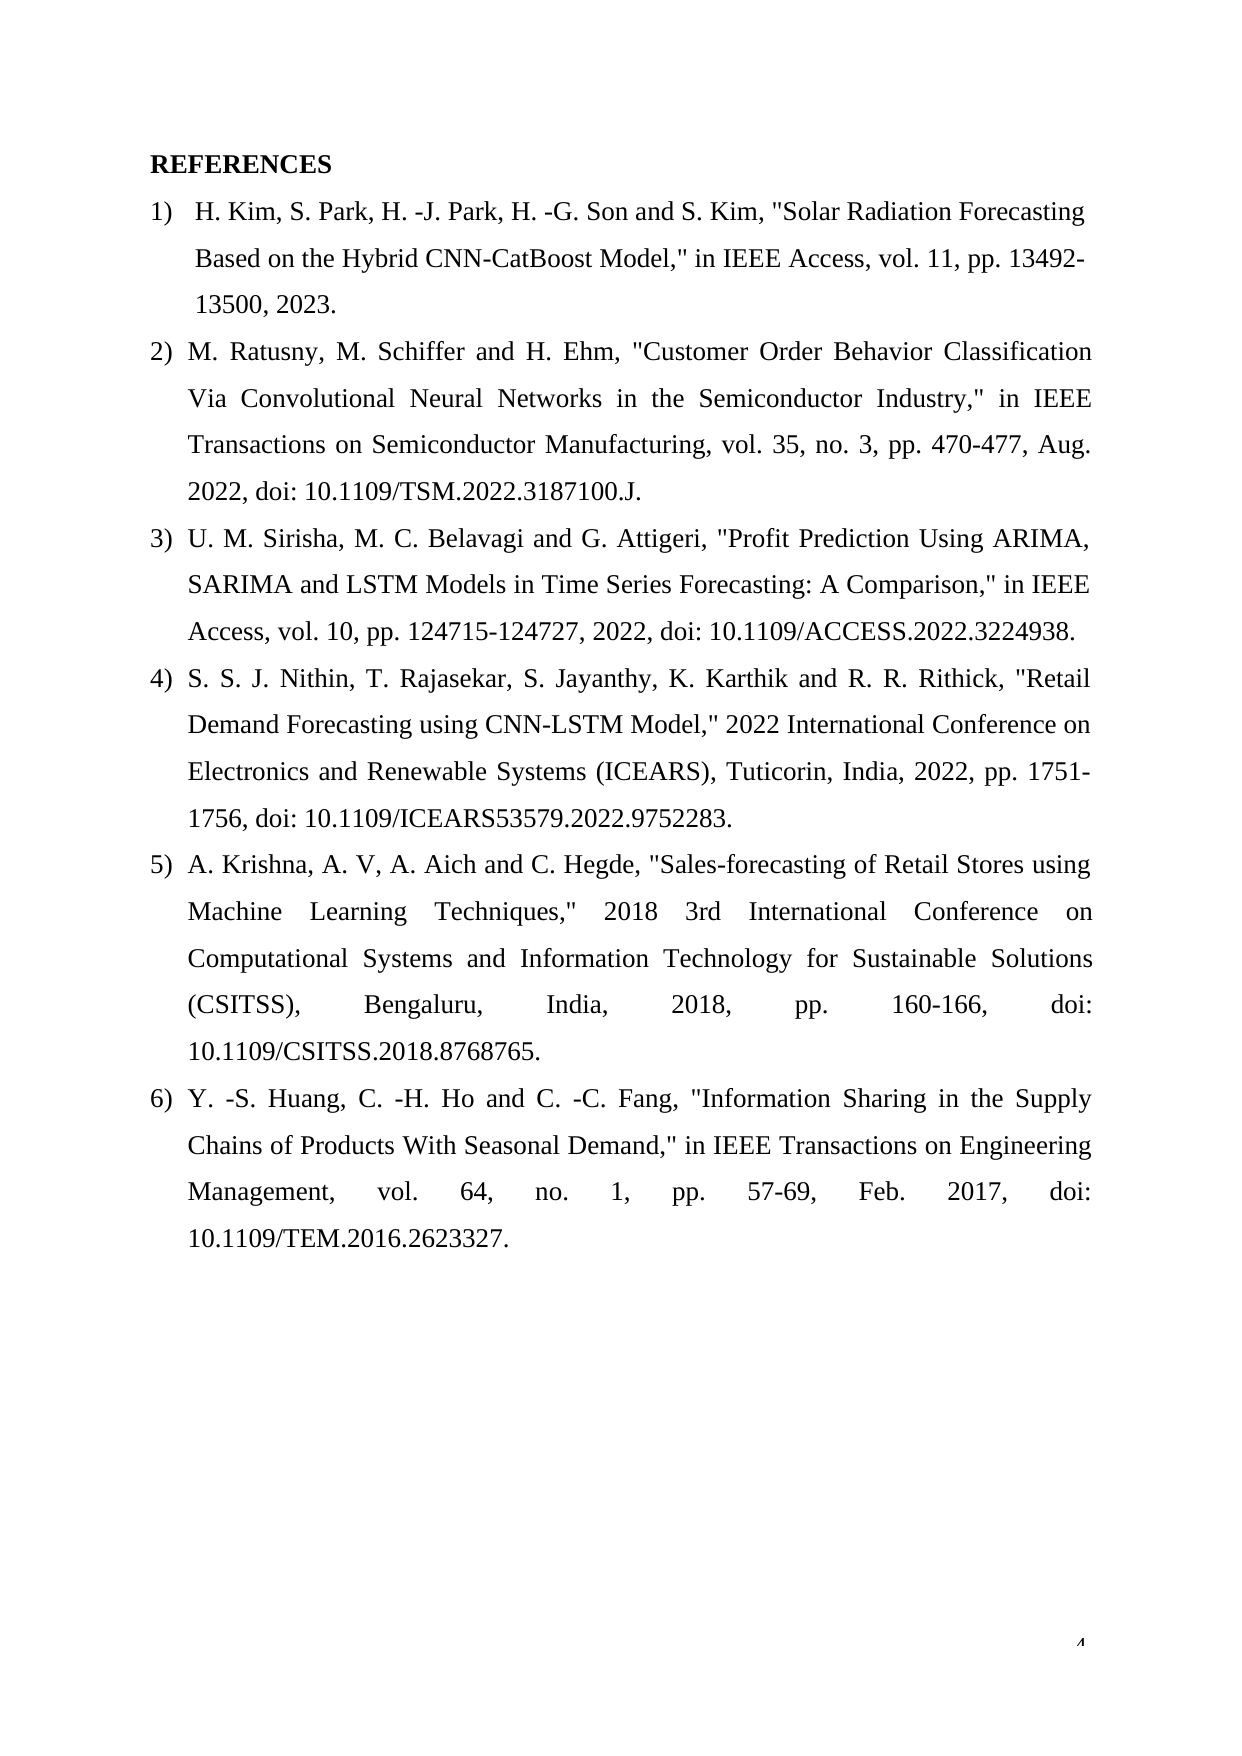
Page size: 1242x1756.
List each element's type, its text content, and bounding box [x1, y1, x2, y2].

text REFERENCES [150, 148, 1185, 179]
list U. M. Sirisha, M. C. Belavagi and G. Attigeri, "Profit Prediction Using ARIMA, SARIMA and LSTM Models in Time Series Forecasting: A Comparison," in IEEE Access, vol. 10, pp. 124715-124727, 2022, doi: 10.1109/ACCESS.2022.3224938. [150, 522, 1091, 646]
list H. Kim, S. Park, H. -J. Park, H. -G. Son and S. Kim, "Solar Radiation Forecasting Based on the Hybrid CNN-CatBoost Model," in IEEE Access, vol. 11, pp. 13492- 13500, 2023. [150, 195, 1086, 319]
list M. Ratusny, M. Schiffer and H. Ehm, "Customer Order Behavior Classification Via Convolutional Neural Networks in the Semiconductor Industry," in IEEE Transactions on Semiconductor Manufacturing, vol. 35, no. 3, pp. 470-477, Aug. 2022, doi: 10.1109/TSM.2022.3187100.J. [150, 335, 1092, 506]
list S. S. J. Nithin, T. Rajasekar, S. Jayanthy, K. Karthik and R. R. Rithick, "Retail Demand Forecasting using CNN-LSTM Model," 2022 International Conference on Electronics and Renewable Systems (ICEARS), Tuticorin, India, 2022, pp. 1751- 1756, doi: 10.1109/ICEARS53579.2022.9752283. [150, 662, 1092, 833]
list Y. -S. Huang, C. -H. Ho and C. -C. Fang, "Information Sharing in the Supply Chains of Products With Seasonal Demand," in IEEE Transactions on Engineering Management, vol. 64, no. 1, pp. 57-69, Feb. 2017, doi: 10.1109/TEM.2016.2623327. [150, 1082, 1092, 1253]
list A. Krishna, A. V, A. Aich and C. Hegde, "Sales-forecasting of Retail Stores using Machine Learning Techniques," 2018 3rd International Conference on Computational Systems and Information Technology for Sustainable Solutions (CSITSS), Bengaluru, India, 2018, pp. 160-166, doi: 10.1109/CSITSS.2018.8768765. [150, 849, 1093, 1066]
